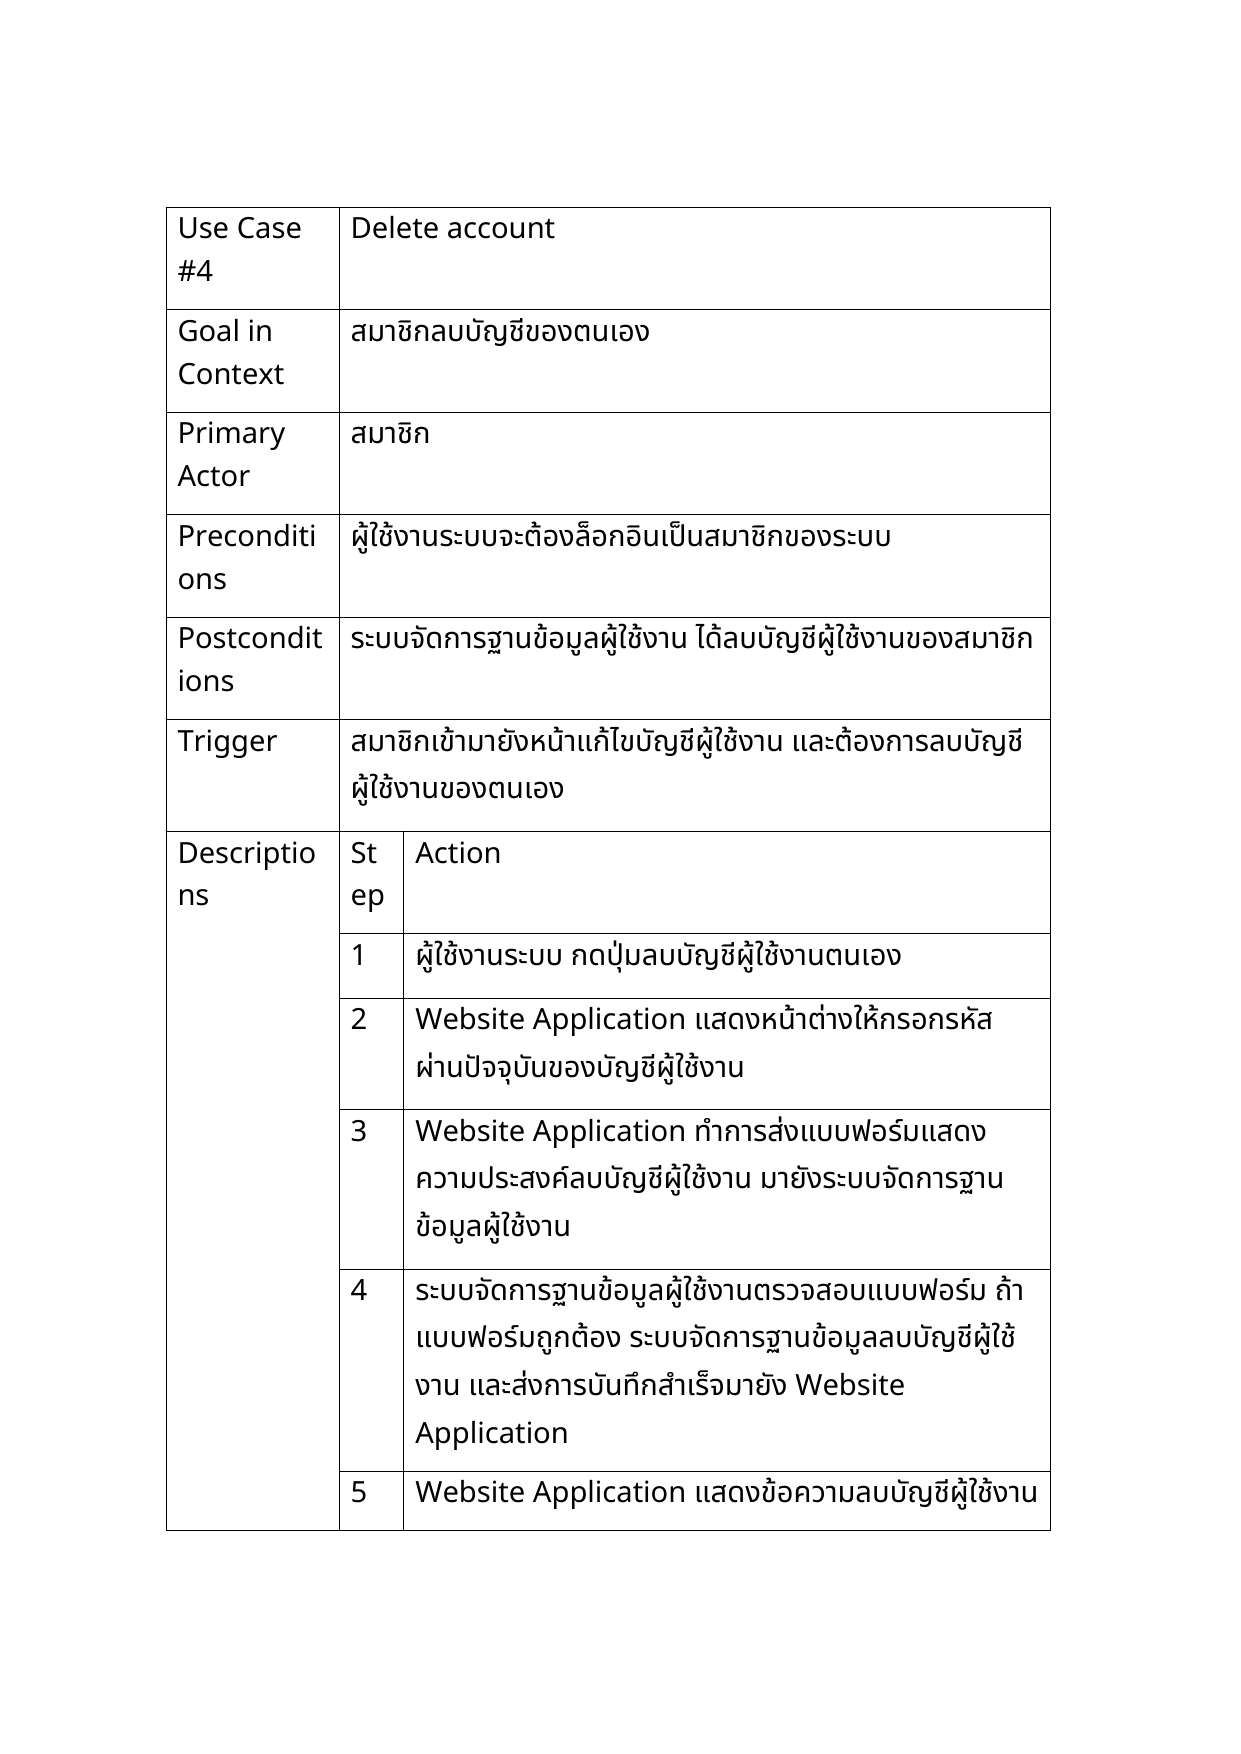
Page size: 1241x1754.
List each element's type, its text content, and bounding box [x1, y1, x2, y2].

table_cell Action [404, 832, 1050, 933]
table_header Use Case #4 [167, 208, 339, 309]
table_cell ระบบจัดการฐานข้อมูลผู้ใช้งาน ได้ลบบัญชีผู้ใช้งานของสมาชิก [340, 618, 1050, 719]
table_cell Primary Actor [167, 413, 339, 514]
table_cell ผู้ใช้งานระบบ กดปุ่มลบบัญชีผู้ใช้งานตนเอง [404, 934, 1050, 997]
table_cell สมาชิกลบบัญชีของตนเอง [340, 310, 1050, 412]
table_cell 2 [340, 999, 403, 1109]
table_cell Step [340, 832, 403, 933]
table_cell สมาชิก [340, 413, 1050, 514]
table_cell 3 [340, 1110, 403, 1268]
table_cell Website Application แสดงข้อความลบบัญชีผู้ใช้งานสำเร็จ และเปลี่ยนมายังหน้าล็อกอิน [404, 1472, 1050, 1530]
table_cell 5 [340, 1472, 403, 1530]
table_cell Website Application แสดงหน้าต่างให้กรอกรหัสผ่านปัจจุบันของบัญชีผู้ใช้งาน [404, 999, 1050, 1109]
table_header Delete account [340, 208, 1050, 309]
table_cell ผู้ใช้งานระบบจะต้องล็อกอินเป็นสมาชิกของระบบ [340, 515, 1050, 617]
table_cell Website Application ทำการส่งแบบฟอร์มแสดงความประสงค์ลบบัญชีผู้ใช้งาน มายังระบบจัดการฐานข้อมูลผู้ใช้งาน [404, 1110, 1050, 1268]
table_cell 1 [340, 934, 403, 997]
table_cell Descriptions [167, 832, 339, 1530]
table_cell Goal in Context [167, 310, 339, 412]
table_cell ระบบจัดการฐานข้อมูลผู้ใช้งานตรวจสอบแบบฟอร์ม ถ้าแบบฟอร์มถูกต้อง ระบบจัดการฐานข้อมูลลบบัญชีผู้ใช้งาน และส่งการบันทึกสำเร็จมายัง Website Application [404, 1270, 1050, 1471]
table_cell 4 [340, 1270, 403, 1471]
table_cell สมาชิกเข้ามายังหน้าแก้ไขบัญชีผู้ใช้งาน และต้องการลบบัญชีผู้ใช้งานของตนเอง [340, 720, 1050, 831]
table_cell Preconditions [167, 515, 339, 617]
table_cell Postconditions [167, 618, 339, 719]
table_cell Trigger [167, 720, 339, 831]
